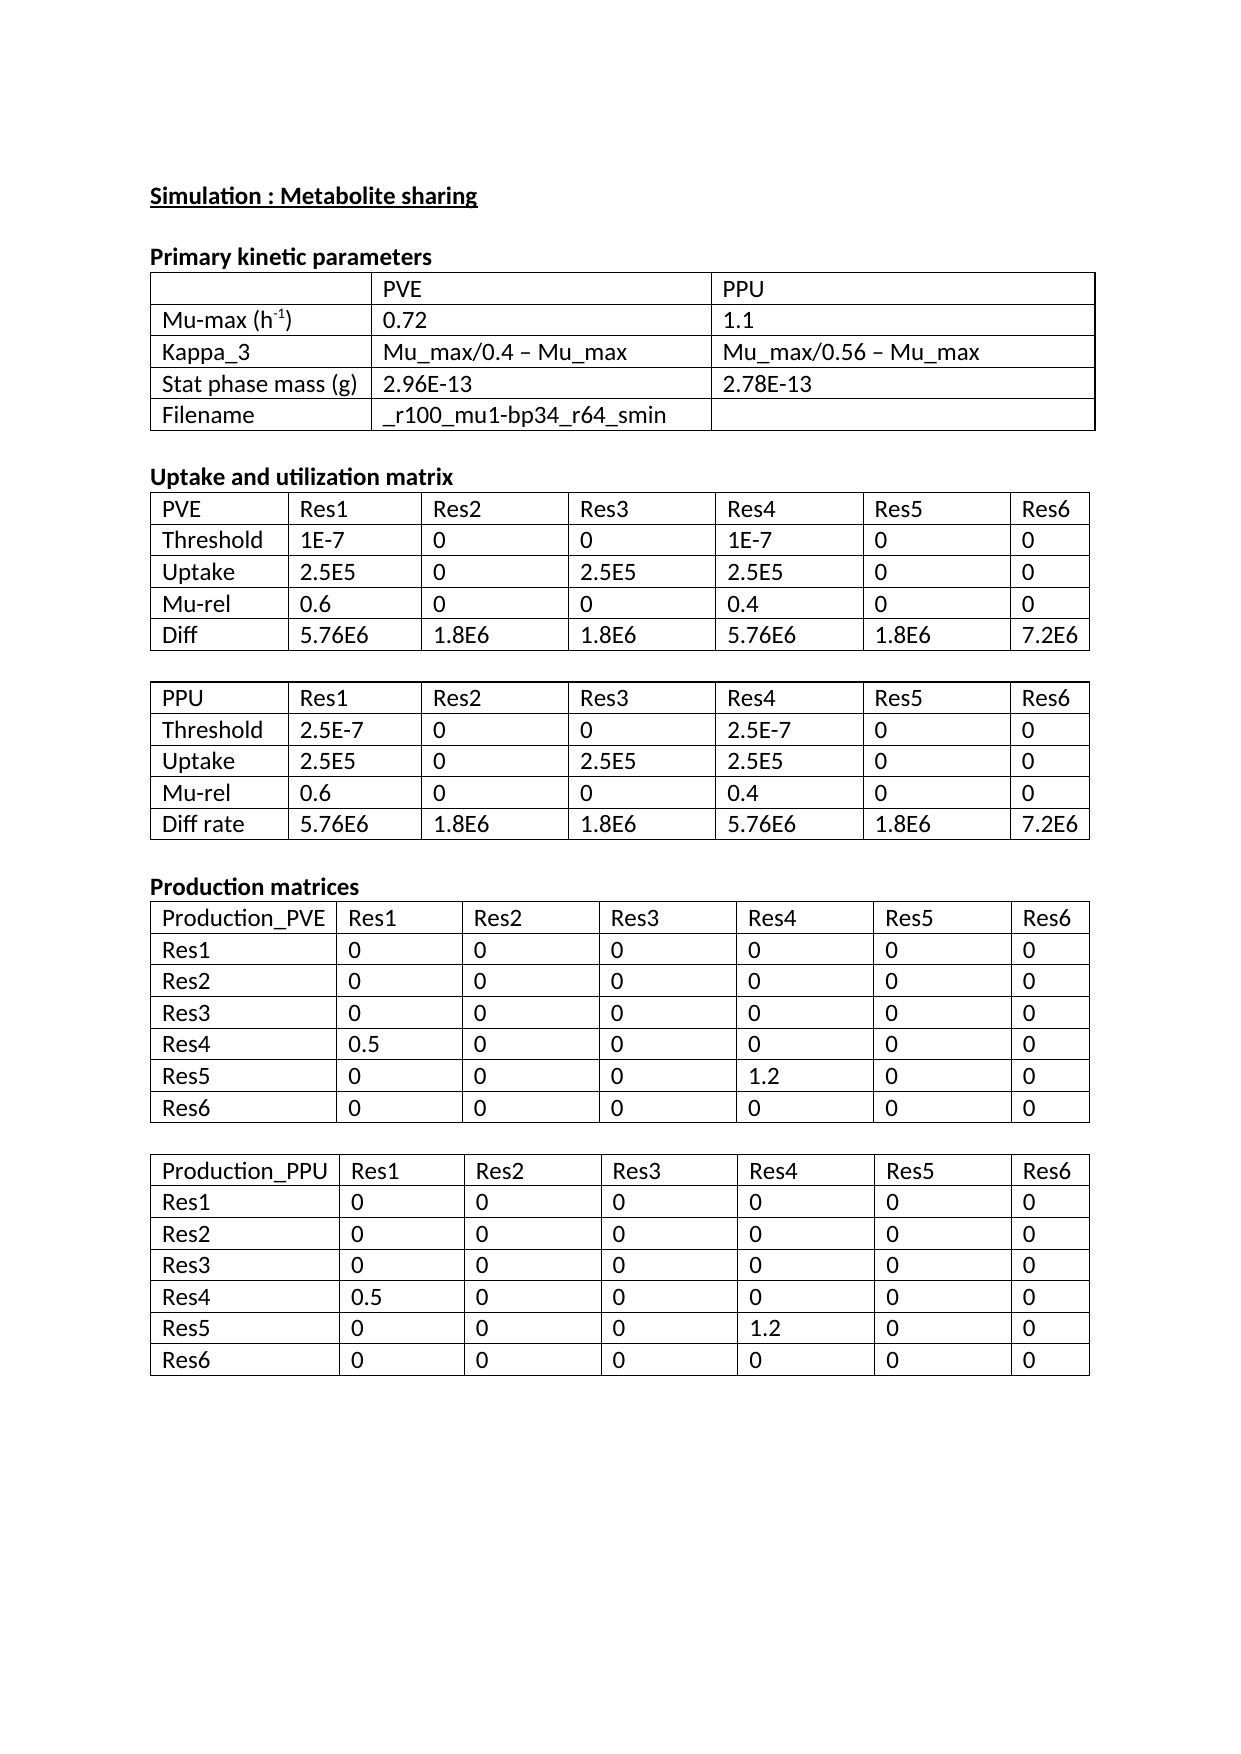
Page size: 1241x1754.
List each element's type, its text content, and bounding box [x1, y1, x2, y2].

table_cell 0 [463, 1060, 599, 1091]
table_cell 0 [864, 525, 1010, 555]
table_cell Res3 [151, 1250, 339, 1280]
table_cell 1.8E6 [569, 809, 715, 839]
table_cell Mu-max (h-1) [151, 305, 371, 335]
table_header Production_PPU [151, 1155, 339, 1185]
table_cell 2.5E-7 [289, 714, 421, 744]
table_cell 0 [875, 1186, 1011, 1217]
table_header Res6 [1011, 493, 1089, 523]
table_cell 0 [864, 588, 1010, 618]
table_cell 1.1 [712, 305, 1094, 335]
table_cell 0 [602, 1218, 737, 1248]
table_cell 0 [602, 1250, 737, 1280]
table_cell 0 [569, 588, 715, 618]
table_cell 0 [602, 1281, 737, 1312]
table_cell 0 [337, 1092, 462, 1122]
table_cell Threshold [151, 525, 288, 555]
table_header [151, 273, 371, 304]
table_cell 0 [1012, 1344, 1089, 1375]
table_cell 1.8E6 [422, 809, 568, 839]
table_header Res3 [569, 683, 715, 713]
table_cell 0 [337, 1060, 462, 1091]
table_header Res4 [737, 902, 873, 933]
table_header Res1 [340, 1155, 464, 1185]
table_cell 0 [340, 1250, 464, 1280]
table_cell 0.72 [372, 305, 711, 335]
table_cell 0 [875, 1313, 1011, 1343]
table_cell 0 [738, 1186, 874, 1217]
table_cell 0 [875, 1218, 1011, 1248]
table_cell Res1 [151, 934, 336, 964]
table_cell 0 [602, 1313, 737, 1343]
table_cell Filename [151, 399, 371, 430]
table_header Res6 [1012, 902, 1089, 933]
table_cell 0 [463, 997, 599, 1027]
table_cell 5.76E6 [716, 619, 863, 650]
table_cell 0 [874, 965, 1011, 996]
table_header Res5 [874, 902, 1011, 933]
table_cell 0 [874, 1029, 1011, 1059]
text Simulation : Metabolite sharing [150, 181, 1090, 211]
table_cell 0 [864, 714, 1010, 744]
table_cell 0 [602, 1186, 737, 1217]
table_header Res2 [422, 683, 568, 713]
table_cell 0 [569, 525, 715, 555]
table_cell _r100_mu1-bp34_r64_smin [372, 399, 711, 430]
table_cell 0 [874, 1060, 1011, 1091]
table_cell Res2 [151, 1218, 339, 1248]
table_cell 0 [569, 714, 715, 744]
table_cell Res1 [151, 1186, 339, 1217]
table_cell 0 [737, 934, 873, 964]
table_cell 0 [340, 1186, 464, 1217]
table_cell 0 [1011, 746, 1089, 776]
table_cell 0 [1012, 997, 1089, 1027]
table_header Res1 [289, 493, 421, 523]
table_cell 0 [337, 965, 462, 996]
table_cell 0 [1012, 1250, 1089, 1280]
table_cell Diff rate [151, 809, 288, 839]
table_cell 0 [1011, 525, 1089, 555]
table_cell 0 [1011, 777, 1089, 808]
table_cell 0 [600, 1060, 736, 1091]
table_cell 2.5E5 [289, 746, 421, 776]
table_cell 0 [864, 746, 1010, 776]
table_cell 0 [864, 777, 1010, 808]
table_cell 0 [340, 1218, 464, 1248]
table_header Res3 [600, 902, 736, 933]
table_cell 0 [1012, 965, 1089, 996]
table_cell 2.96E-13 [372, 368, 711, 398]
table_header PVE [372, 273, 711, 304]
table_header Res4 [716, 683, 863, 713]
table_cell 0 [1012, 1281, 1089, 1312]
table_cell Mu-rel [151, 588, 288, 618]
table_header PVE [151, 493, 288, 523]
table_cell 0 [874, 997, 1011, 1027]
table_cell Stat phase mass (g) [151, 368, 371, 398]
table_cell 0 [738, 1218, 874, 1248]
table_cell 2.5E5 [569, 746, 715, 776]
table_cell 0 [602, 1344, 737, 1375]
table_cell 1.2 [737, 1060, 873, 1091]
table_cell 0 [569, 777, 715, 808]
table_header Res3 [602, 1155, 737, 1185]
table_cell 2.5E5 [289, 556, 421, 587]
table_cell 2.78E-13 [712, 368, 1094, 398]
table_cell 0 [600, 1029, 736, 1059]
table_header Res6 [1012, 1155, 1089, 1185]
table_cell 0 [337, 997, 462, 1027]
table_cell 0.6 [289, 777, 421, 808]
table_cell 0 [1011, 588, 1089, 618]
table_cell Uptake [151, 556, 288, 587]
table_cell 1E-7 [289, 525, 421, 555]
text Uptake and utilization matrix [150, 461, 1090, 492]
table_cell 0 [465, 1218, 601, 1248]
table_cell 0 [463, 934, 599, 964]
table_cell 0 [422, 746, 568, 776]
table_cell 1.8E6 [422, 619, 568, 650]
table_cell 0.5 [340, 1281, 464, 1312]
table_cell 2.5E5 [716, 556, 863, 587]
table_cell 0 [465, 1344, 601, 1375]
table_header Res1 [289, 683, 421, 713]
table_header Res3 [569, 493, 715, 523]
table_header Res2 [422, 493, 568, 523]
table_cell 1.8E6 [569, 619, 715, 650]
table_cell 1.8E6 [864, 809, 1010, 839]
table_cell Threshold [151, 714, 288, 744]
table_cell Res5 [151, 1060, 336, 1091]
table_cell 5.76E6 [716, 809, 863, 839]
table_cell 0 [875, 1281, 1011, 1312]
table_cell 0 [600, 934, 736, 964]
table_cell Res3 [151, 997, 336, 1027]
table_cell 0 [1011, 556, 1089, 587]
table_cell 0 [874, 934, 1011, 964]
table_cell 0 [738, 1281, 874, 1312]
table_cell Res4 [151, 1029, 336, 1059]
table_header PPU [712, 273, 1094, 304]
table_cell Res6 [151, 1092, 336, 1122]
table_cell Res2 [151, 965, 336, 996]
table_cell 5.76E6 [289, 619, 421, 650]
table_header Res2 [463, 902, 599, 933]
table_cell Mu_max/0.56 – Mu_max [712, 336, 1094, 367]
table_cell [712, 399, 1094, 430]
table_cell 0 [422, 777, 568, 808]
table_header PPU [151, 683, 288, 713]
table_cell 2.5E5 [716, 746, 863, 776]
table_cell 0 [737, 1029, 873, 1059]
table_cell Mu-rel [151, 777, 288, 808]
table_cell 0 [1011, 714, 1089, 744]
table_cell 0 [465, 1250, 601, 1280]
table_cell 1.2 [738, 1313, 874, 1343]
table_cell 0 [875, 1344, 1011, 1375]
table_cell 0 [864, 556, 1010, 587]
table_cell 0 [737, 997, 873, 1027]
table_cell 0 [1012, 1060, 1089, 1091]
table_cell Res4 [151, 1281, 339, 1312]
table_cell Uptake [151, 746, 288, 776]
table_cell 0 [463, 1029, 599, 1059]
table_cell Mu_max/0.4 – Mu_max [372, 336, 711, 367]
text Production matrices [150, 871, 1090, 901]
table_cell 0 [1012, 1186, 1089, 1217]
table_cell 0 [874, 1092, 1011, 1122]
table_cell 0 [738, 1344, 874, 1375]
table_header Res5 [864, 493, 1010, 523]
table_cell 0 [422, 525, 568, 555]
table_cell 0 [422, 588, 568, 618]
table_cell 0 [465, 1313, 601, 1343]
table_cell 1E-7 [716, 525, 863, 555]
table_header Res2 [465, 1155, 601, 1185]
table_cell Diff [151, 619, 288, 650]
table_cell 1.8E6 [864, 619, 1010, 650]
table_cell 0 [465, 1186, 601, 1217]
table_cell 0 [1012, 1092, 1089, 1122]
table_cell 0.5 [337, 1029, 462, 1059]
table_cell 0 [340, 1344, 464, 1375]
table_cell 0 [737, 965, 873, 996]
table_cell 0 [422, 556, 568, 587]
table_cell 0 [1012, 1218, 1089, 1248]
table_header Res5 [864, 683, 1010, 713]
table_cell 7.2E6 [1011, 619, 1089, 650]
table_cell 0 [1012, 1313, 1089, 1343]
table_cell 0 [738, 1250, 874, 1280]
table_cell 2.5E5 [569, 556, 715, 587]
table_header Res5 [875, 1155, 1011, 1185]
text Primary kinetic parameters [150, 242, 1090, 272]
table_cell 0 [600, 1092, 736, 1122]
table_cell 5.76E6 [289, 809, 421, 839]
table_cell 0 [600, 965, 736, 996]
table_cell 0.4 [716, 588, 863, 618]
table_cell 7.2E6 [1011, 809, 1089, 839]
table_cell 0 [422, 714, 568, 744]
table_header Res6 [1011, 683, 1089, 713]
table_header Res4 [738, 1155, 874, 1185]
table_cell 0 [337, 934, 462, 964]
table_cell Res6 [151, 1344, 339, 1375]
table_cell 0 [737, 1092, 873, 1122]
table_header Res1 [337, 902, 462, 933]
table_cell 2.5E-7 [716, 714, 863, 744]
table_header Res4 [716, 493, 863, 523]
table_cell 0.6 [289, 588, 421, 618]
table_cell 0 [463, 1092, 599, 1122]
table_cell 0 [465, 1281, 601, 1312]
table_cell Res5 [151, 1313, 339, 1343]
table_cell 0 [340, 1313, 464, 1343]
table_cell 0 [1012, 1029, 1089, 1059]
table_cell 0 [1012, 934, 1089, 964]
table_cell 0 [875, 1250, 1011, 1280]
table_cell 0 [600, 997, 736, 1027]
table_cell 0.4 [716, 777, 863, 808]
table_cell 0 [463, 965, 599, 996]
table_cell Kappa_3 [151, 336, 371, 367]
table_header Production_PVE [151, 902, 336, 933]
